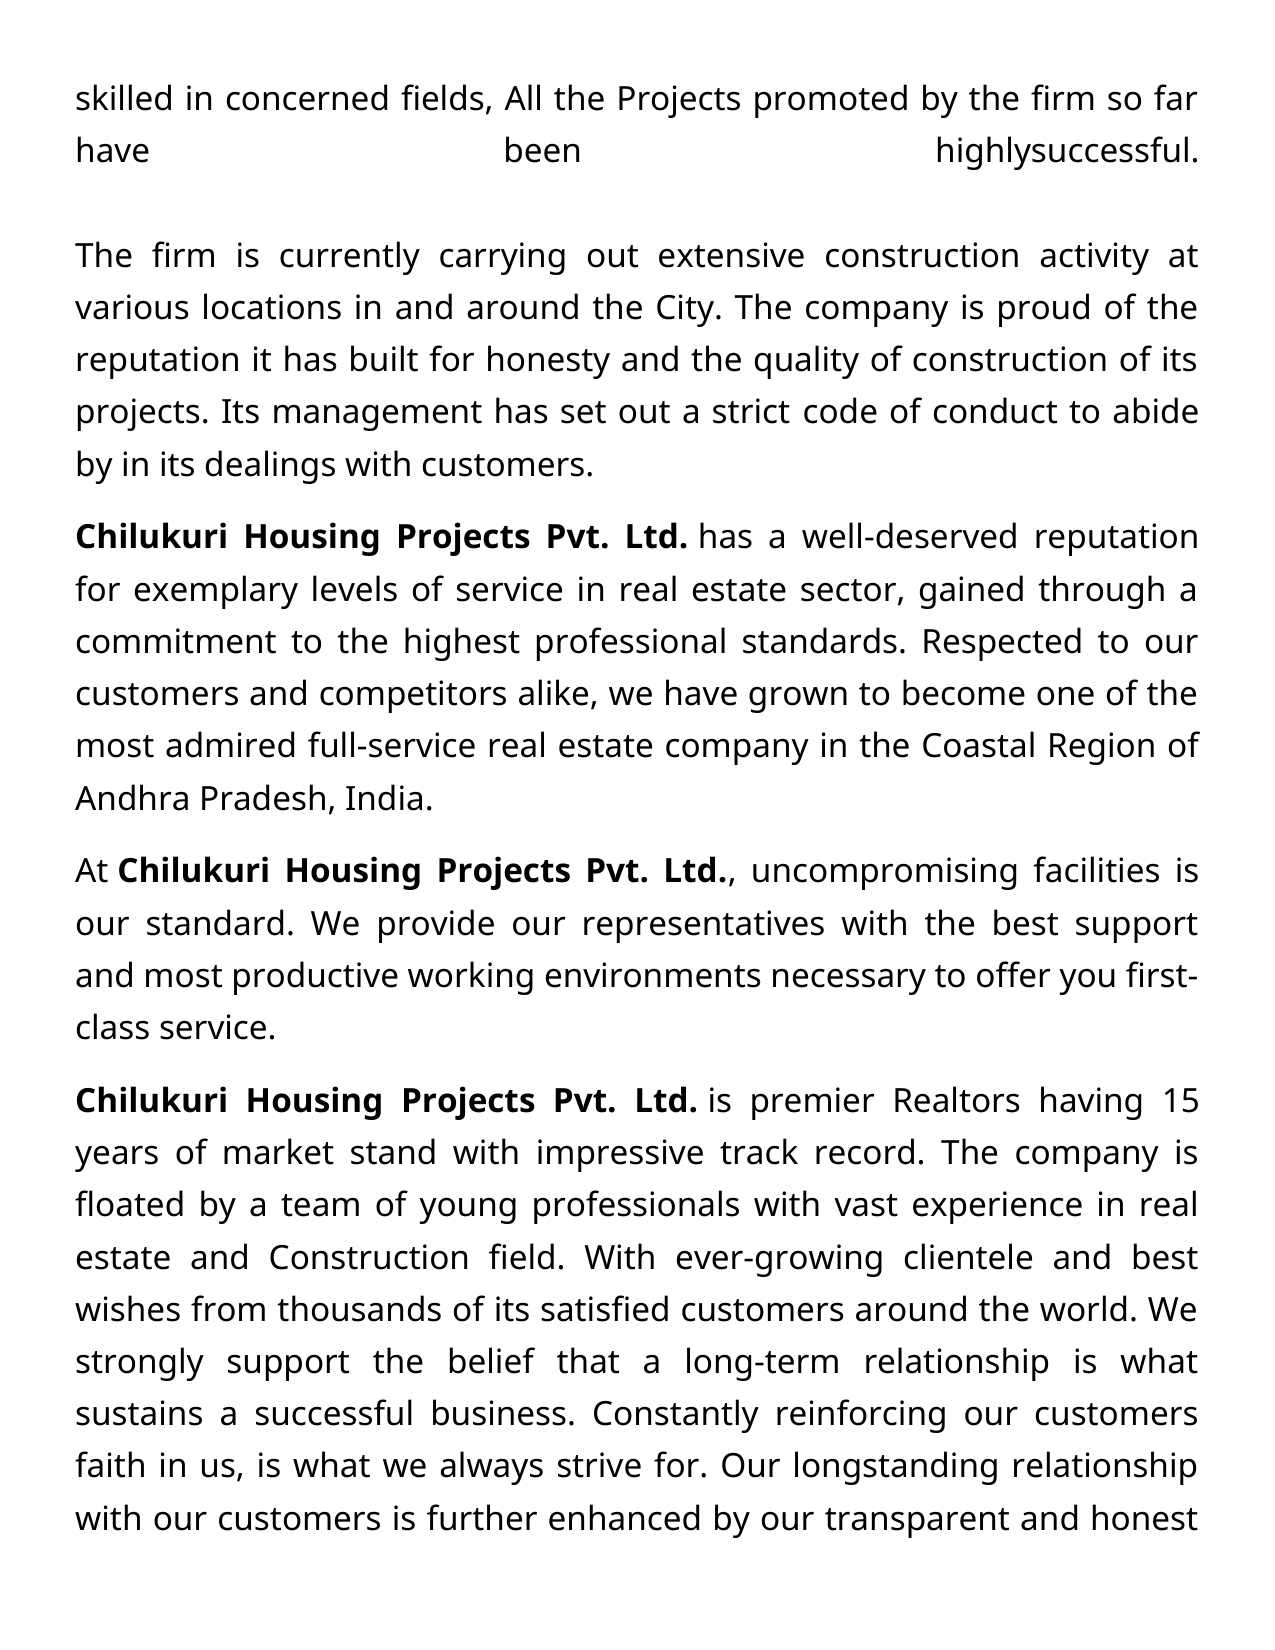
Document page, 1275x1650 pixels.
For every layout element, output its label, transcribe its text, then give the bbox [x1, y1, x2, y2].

text At Chilukuri Housing Projects Pvt. Ltd., uncompromising facilities is our standard. We provide our representatives with the best support and most productive working environments necessary to offer you first-class service. [75, 847, 1200, 1049]
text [75, 75, 1200, 486]
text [75, 1077, 1200, 1540]
text Chilukuri Housing Projects Pvt. Ltd. has a well-deserved reputation for exemplary levels of service in real estate sector, gained through a commitment to the highest professional standards. Respected to our customers and competitors alike, we have grown to become one of the most admired full-service real estate company in the Coastal Region of Andhra Pradesh, India. [75, 513, 1200, 820]
